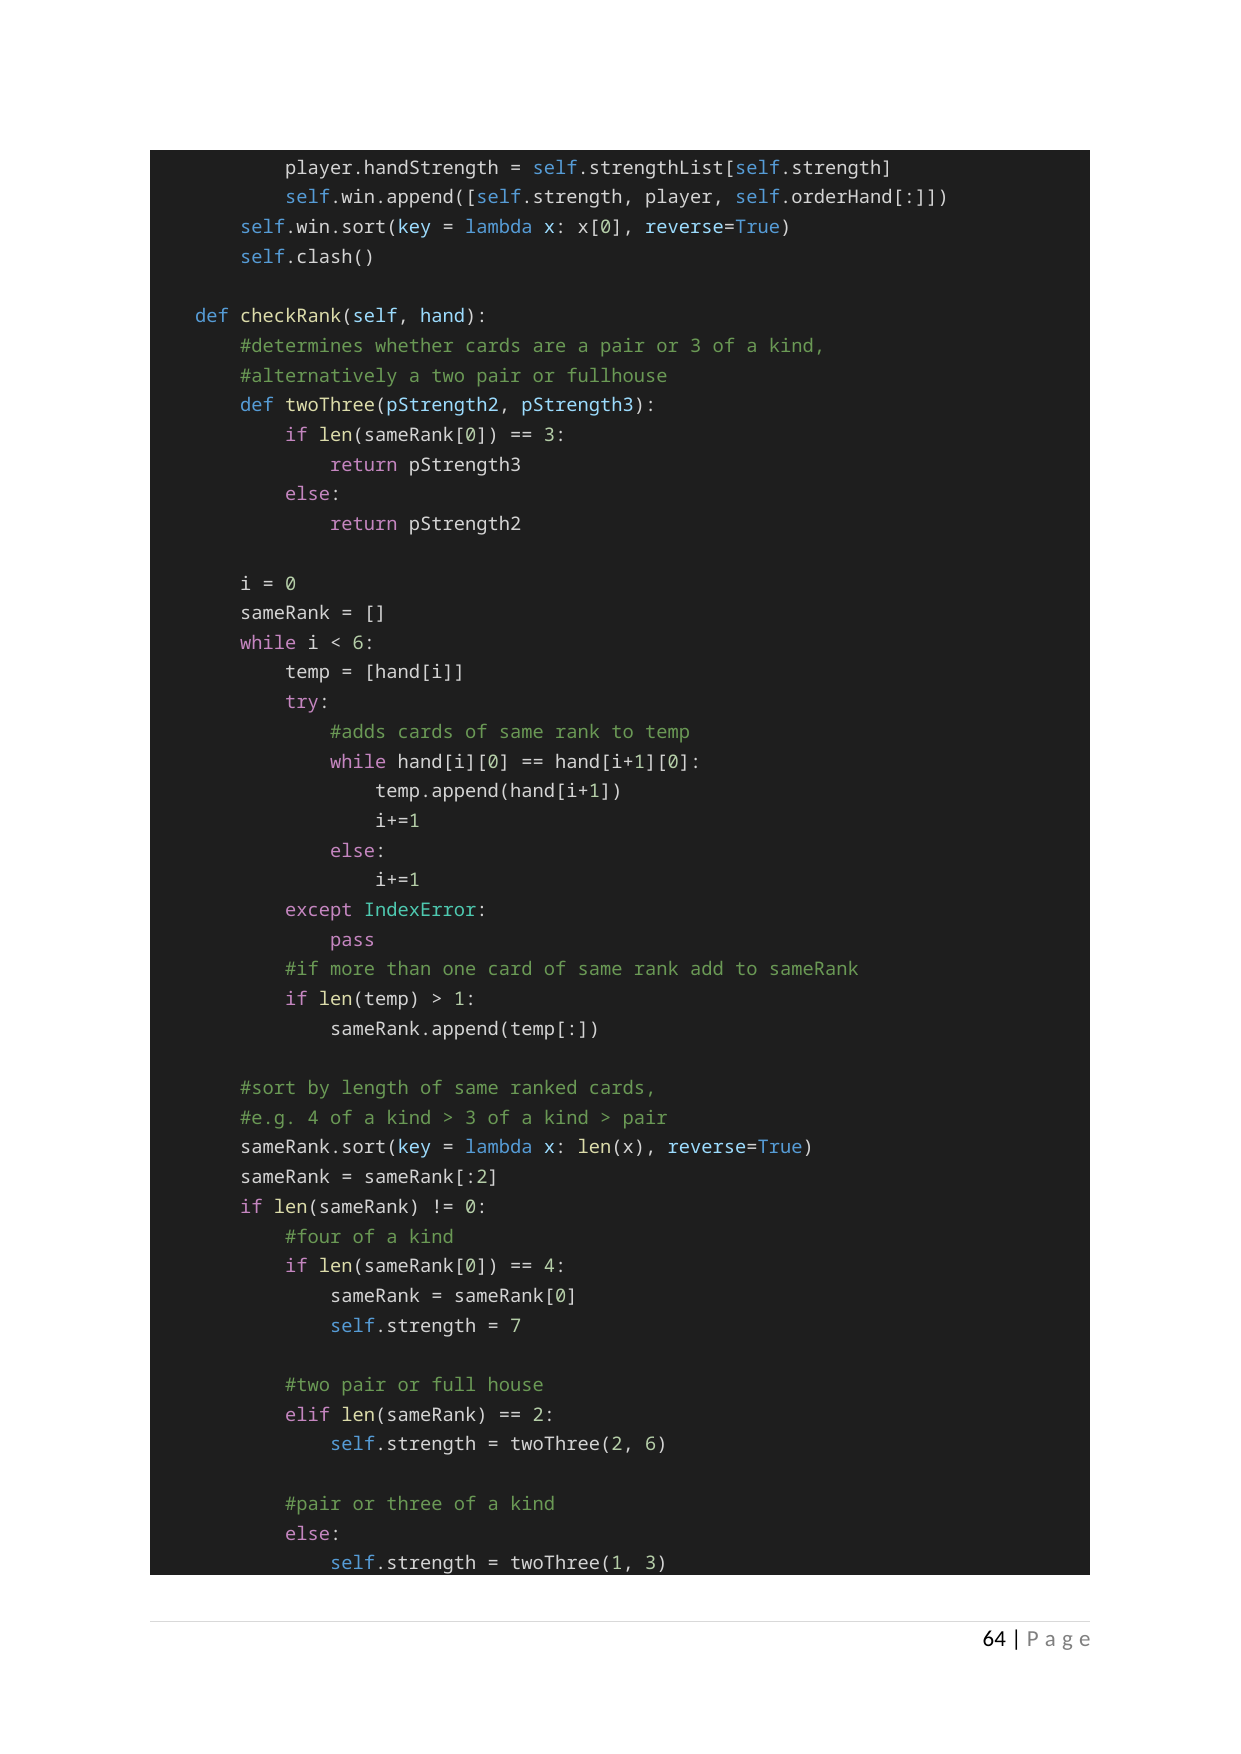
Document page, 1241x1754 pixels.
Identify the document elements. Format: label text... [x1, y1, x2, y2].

text #pair or three of a kind [150, 1486, 1090, 1516]
text self.win.sort(key = lambda x: x[0], reverse=True) [150, 209, 1090, 239]
text #four of a kind [150, 1219, 1090, 1248]
text elif len(sameRank) == 2: [150, 1397, 1090, 1427]
text temp.append(hand[i+1]) [150, 773, 1090, 803]
text self.clash() [150, 239, 1090, 269]
text try: [150, 684, 1090, 714]
text if len(sameRank) != 0: [150, 1189, 1090, 1219]
text self.strength = twoThree(1, 3) [150, 1545, 1090, 1575]
text self.strength = twoThree(2, 6) [150, 1427, 1090, 1456]
text #e.g. 4 of a kind > 3 of a kind > pair [150, 1100, 1090, 1130]
text except IndexError: [150, 892, 1090, 922]
text else: [150, 833, 1090, 862]
text temp = [hand[i]] [150, 655, 1090, 684]
text #adds cards of same rank to temp [150, 714, 1090, 744]
text while hand[i][0] == hand[i+1][0]: [150, 744, 1090, 773]
text if len(temp) > 1: [150, 981, 1090, 1011]
text #sort by length of same ranked cards, [150, 1070, 1090, 1100]
text sameRank.append(temp[:]) [150, 1011, 1090, 1041]
text self.win.append([self.strength, player, self.orderHand[:]]) [150, 180, 1090, 209]
text def checkRank(self, hand): [150, 298, 1090, 328]
text sameRank = [] [150, 595, 1090, 625]
text pass [150, 922, 1090, 952]
text else: [150, 1516, 1090, 1545]
text i+=1 [150, 803, 1090, 833]
text #determines whether cards are a pair or 3 of a kind, [150, 328, 1090, 358]
text while i < 6: [150, 625, 1090, 655]
text if len(sameRank[0]) == 3: [150, 417, 1090, 447]
text #alternatively a two pair or fullhouse [150, 358, 1090, 387]
text i = 0 [150, 566, 1090, 595]
text player.handStrength = self.strengthList[self.strength] [150, 150, 1090, 180]
text sameRank = sameRank[:2] [150, 1159, 1090, 1189]
text if len(sameRank[0]) == 4: [150, 1248, 1090, 1278]
text #two pair or full house [150, 1367, 1090, 1397]
text return pStrength3 [150, 447, 1090, 477]
text #if more than one card of same rank add to sameRank [150, 952, 1090, 981]
text def twoThree(pStrength2, pStrength3): [150, 387, 1090, 417]
text self.strength = 7 [150, 1308, 1090, 1337]
text sameRank = sameRank[0] [150, 1278, 1090, 1308]
text sameRank.sort(key = lambda x: len(x), reverse=True) [150, 1130, 1090, 1159]
text else: [150, 477, 1090, 506]
text return pStrength2 [150, 506, 1090, 536]
text i+=1 [150, 862, 1090, 892]
